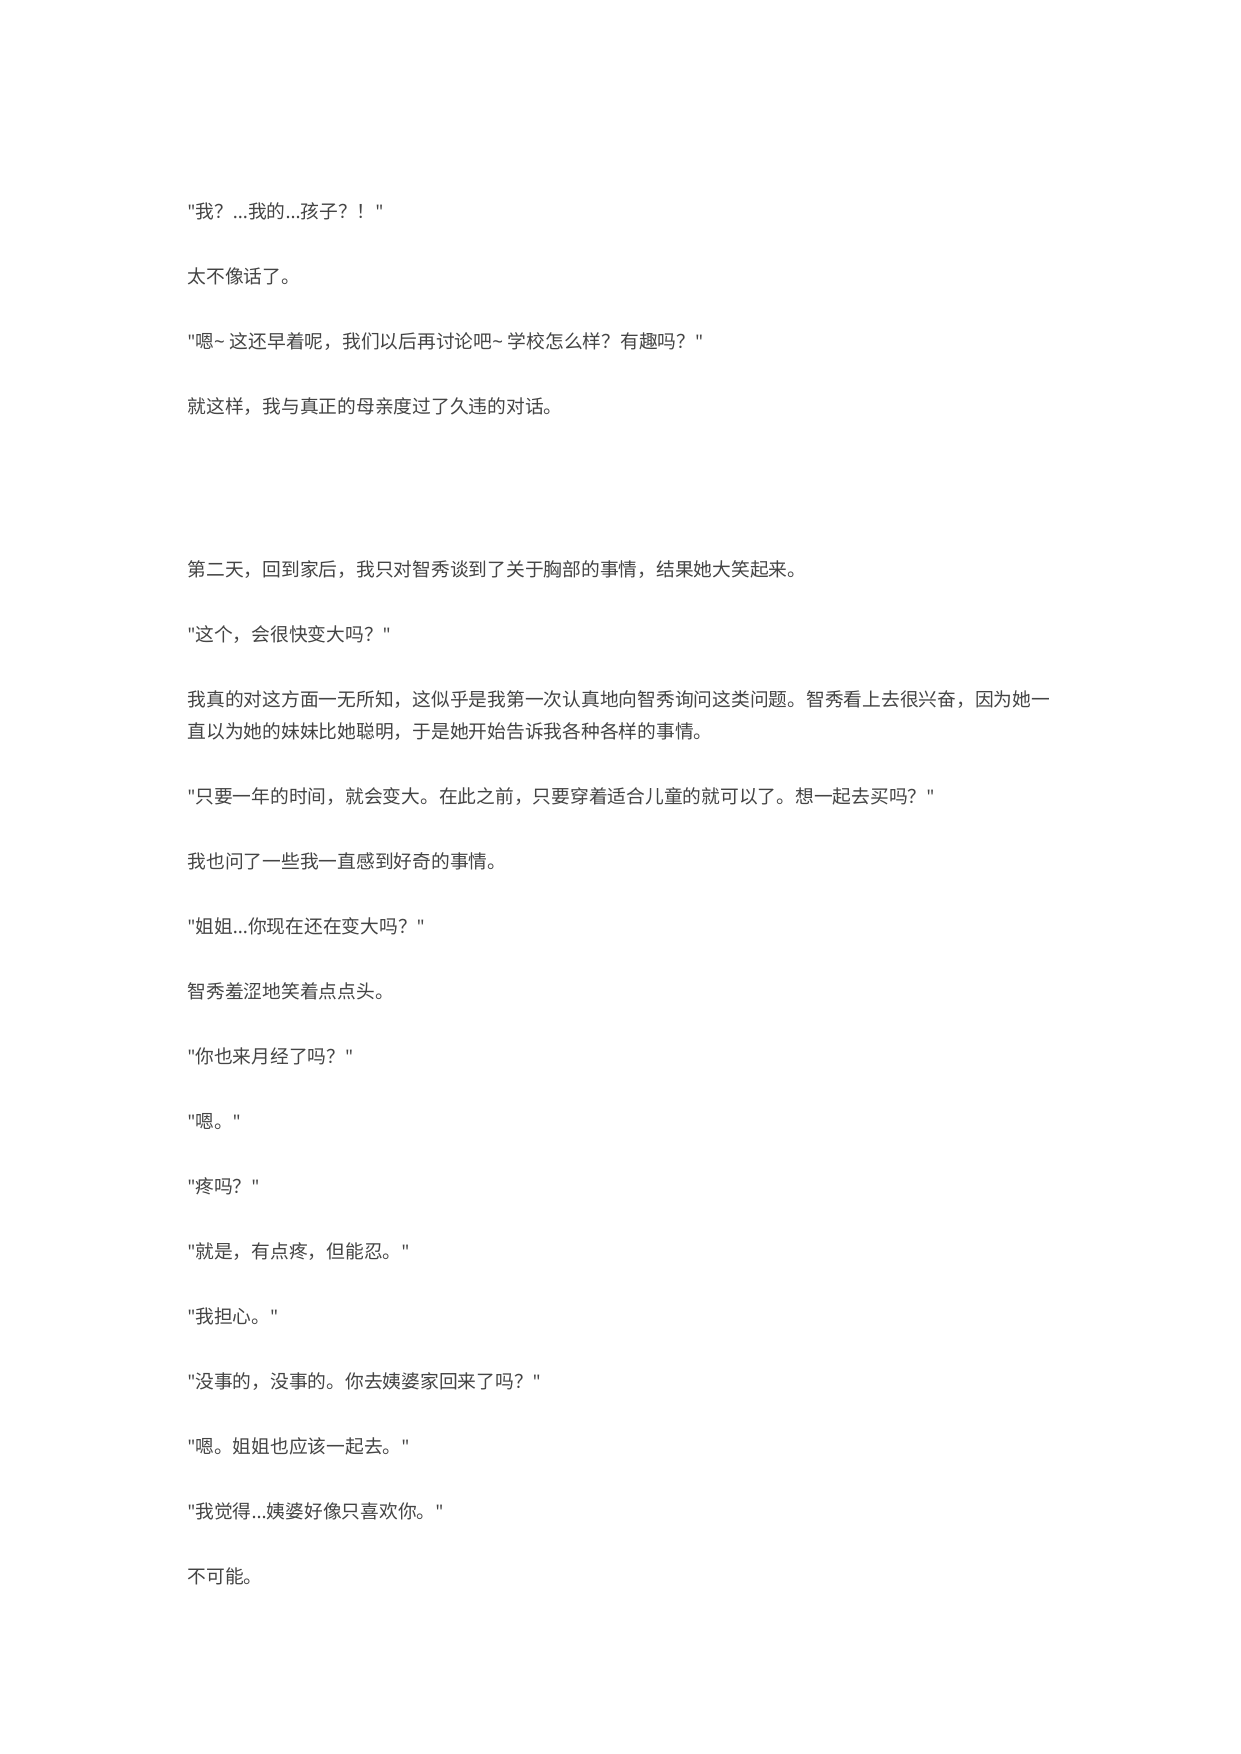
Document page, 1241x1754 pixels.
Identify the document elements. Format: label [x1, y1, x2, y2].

text [187, 162, 1053, 1592]
